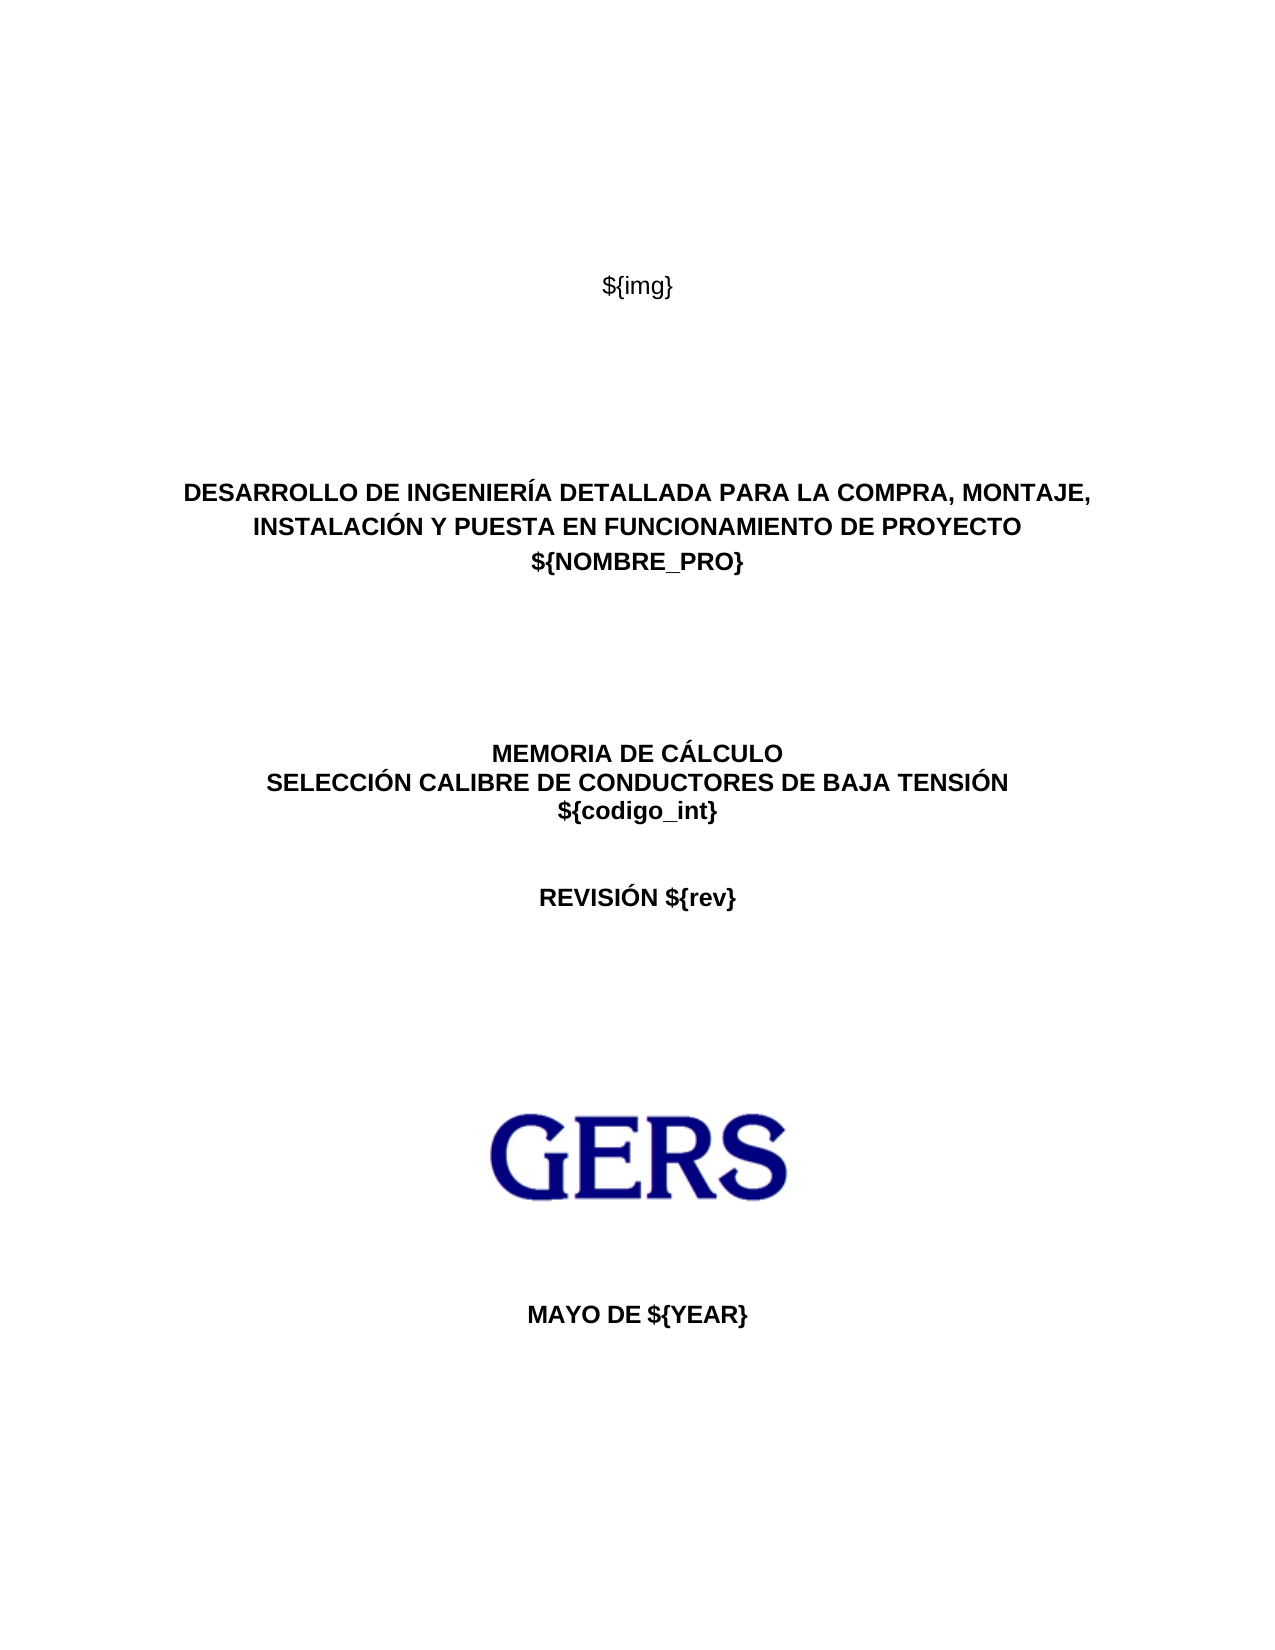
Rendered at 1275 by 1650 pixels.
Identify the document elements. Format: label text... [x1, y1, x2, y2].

text ${img} [177, 271, 1098, 299]
picture [486, 1100, 789, 1203]
text MEMORIA DE CÁLCULO [177, 739, 1098, 768]
text DESARROLLO DE INGENIERÍA DETALLADA PARA LA COMPRA, MONTAJE, INSTALACIÓN Y PUESTA EN FUNCIONAMIENTO DE PROYECTO [177, 478, 1098, 541]
text MAYO DE ${year} [177, 1300, 1098, 1329]
text ${codigo_int} [177, 796, 1098, 825]
text ${NOMBRE_PRO} [177, 547, 1098, 575]
text SELECCIÓN CALIBRE DE CONDUCTORES DE BAJA TENSIÓN [177, 768, 1098, 796]
text REVISIÓN ${rev} [177, 883, 1098, 911]
